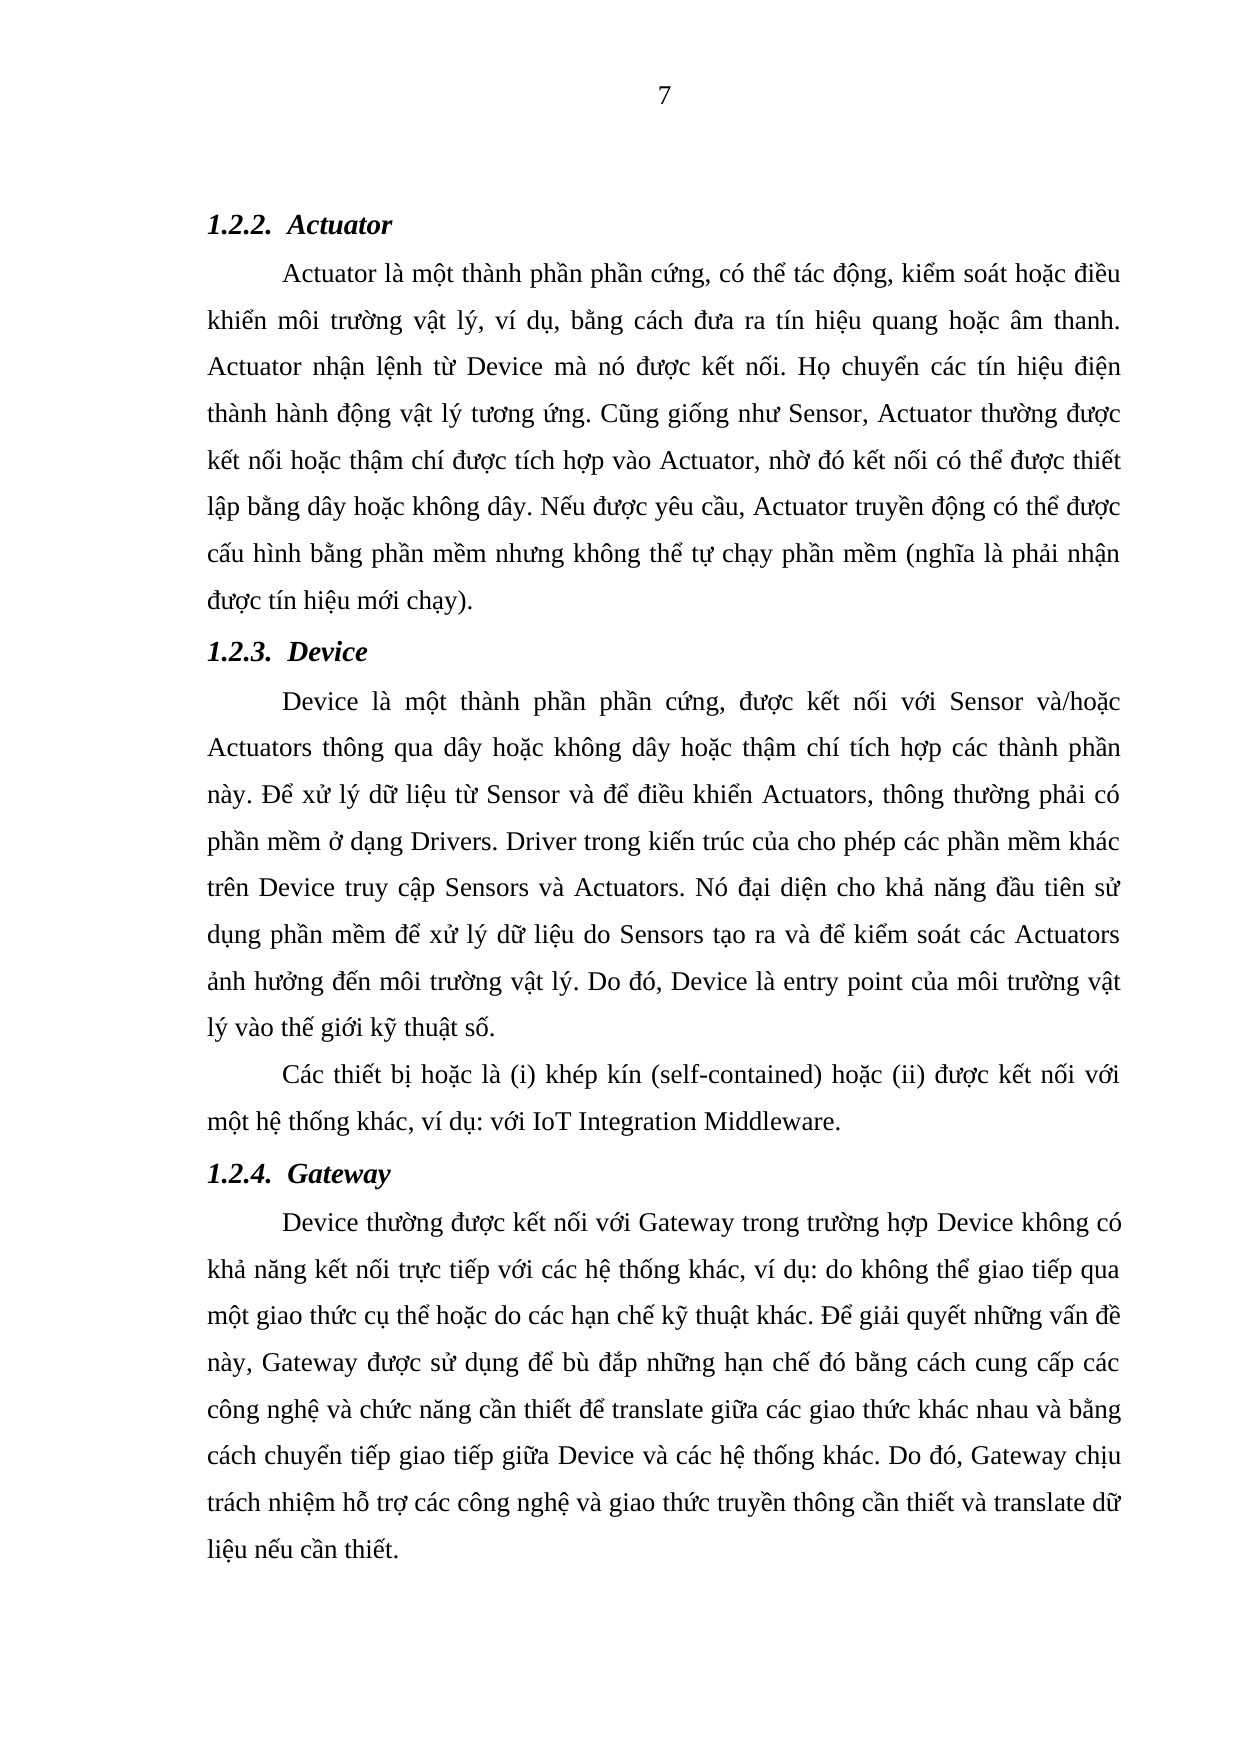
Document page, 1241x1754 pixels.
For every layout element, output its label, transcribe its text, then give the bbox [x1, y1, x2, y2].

subtitle Gateway [207, 1156, 1122, 1189]
subtitle Device [207, 634, 1122, 668]
subtitle Actuator [207, 207, 1122, 240]
text Device thường được kết nối với Gateway trong trường hợp Device không có khả năng kết nối trực tiếp với các hệ thống khác, ví dụ: do không thể giao tiếp qua một giao thức cụ thể hoặc do các hạn chế kỹ thuật khác. Để giải quyết những vấn đề này, Gateway được sử dụng để bù đắp những hạn chế đó bằng cách cung cấp các công nghệ và chức năng cần thiết để translate giữa các giao thức khác nhau và bằng cách chuyển tiếp giao tiếp giữa Device và các hệ thống khác. Do đó, Gateway chịu trách nhiệm hỗ trợ các công nghệ và giao thức truyền thông cần thiết và translate dữ liệu nếu cần thiết. [207, 1206, 1122, 1564]
text Actuator là một thành phần phần cứng, có thể tác động, kiểm soát hoặc điều khiển môi trường vật lý, ví dụ, bằng cách đưa ra tín hiệu quang hoặc âm thanh. Actuator nhận lệnh từ Device mà nó được kết nối. Họ chuyển các tín hiệu điện thành hành động vật lý tương ứng. Cũng giống như Sensor, Actuator thường được kết nối hoặc thậm chí được tích hợp vào Actuator, nhờ đó kết nối có thể được thiết lập bằng dây hoặc không dây. Nếu được yêu cầu, Actuator truyền động có thể được cấu hình bằng phần mềm nhưng không thể tự chạy phần mềm (nghĩa là phải nhận được tín hiệu mới chạy). [207, 257, 1122, 615]
text Các thiết bị hoặc là (i) khép kín (self-contained) hoặc (ii) được kết nối với một hệ thống khác, ví dụ: với IoT Integration Middleware. [207, 1058, 1122, 1136]
text Device là một thành phần phần cứng, được kết nối với Sensor và/hoặc Actuators thông qua dây hoặc không dây hoặc thậm chí tích hợp các thành phần này. Để xử lý dữ liệu từ Sensor và để điều khiển Actuators, thông thường phải có phần mềm ở dạng Drivers. Driver trong kiến trúc của cho phép các phần mềm khác trên Device truy cập Sensors và Actuators. Nó đại diện cho khả năng đầu tiên sử dụng phần mềm để xử lý dữ liệu do Sensors tạo ra và để kiểm soát các Actuators ảnh hưởng đến môi trường vật lý. Do đó, Device là entry point của môi trường vật lý vào thế giới kỹ thuật số. [207, 685, 1122, 1043]
